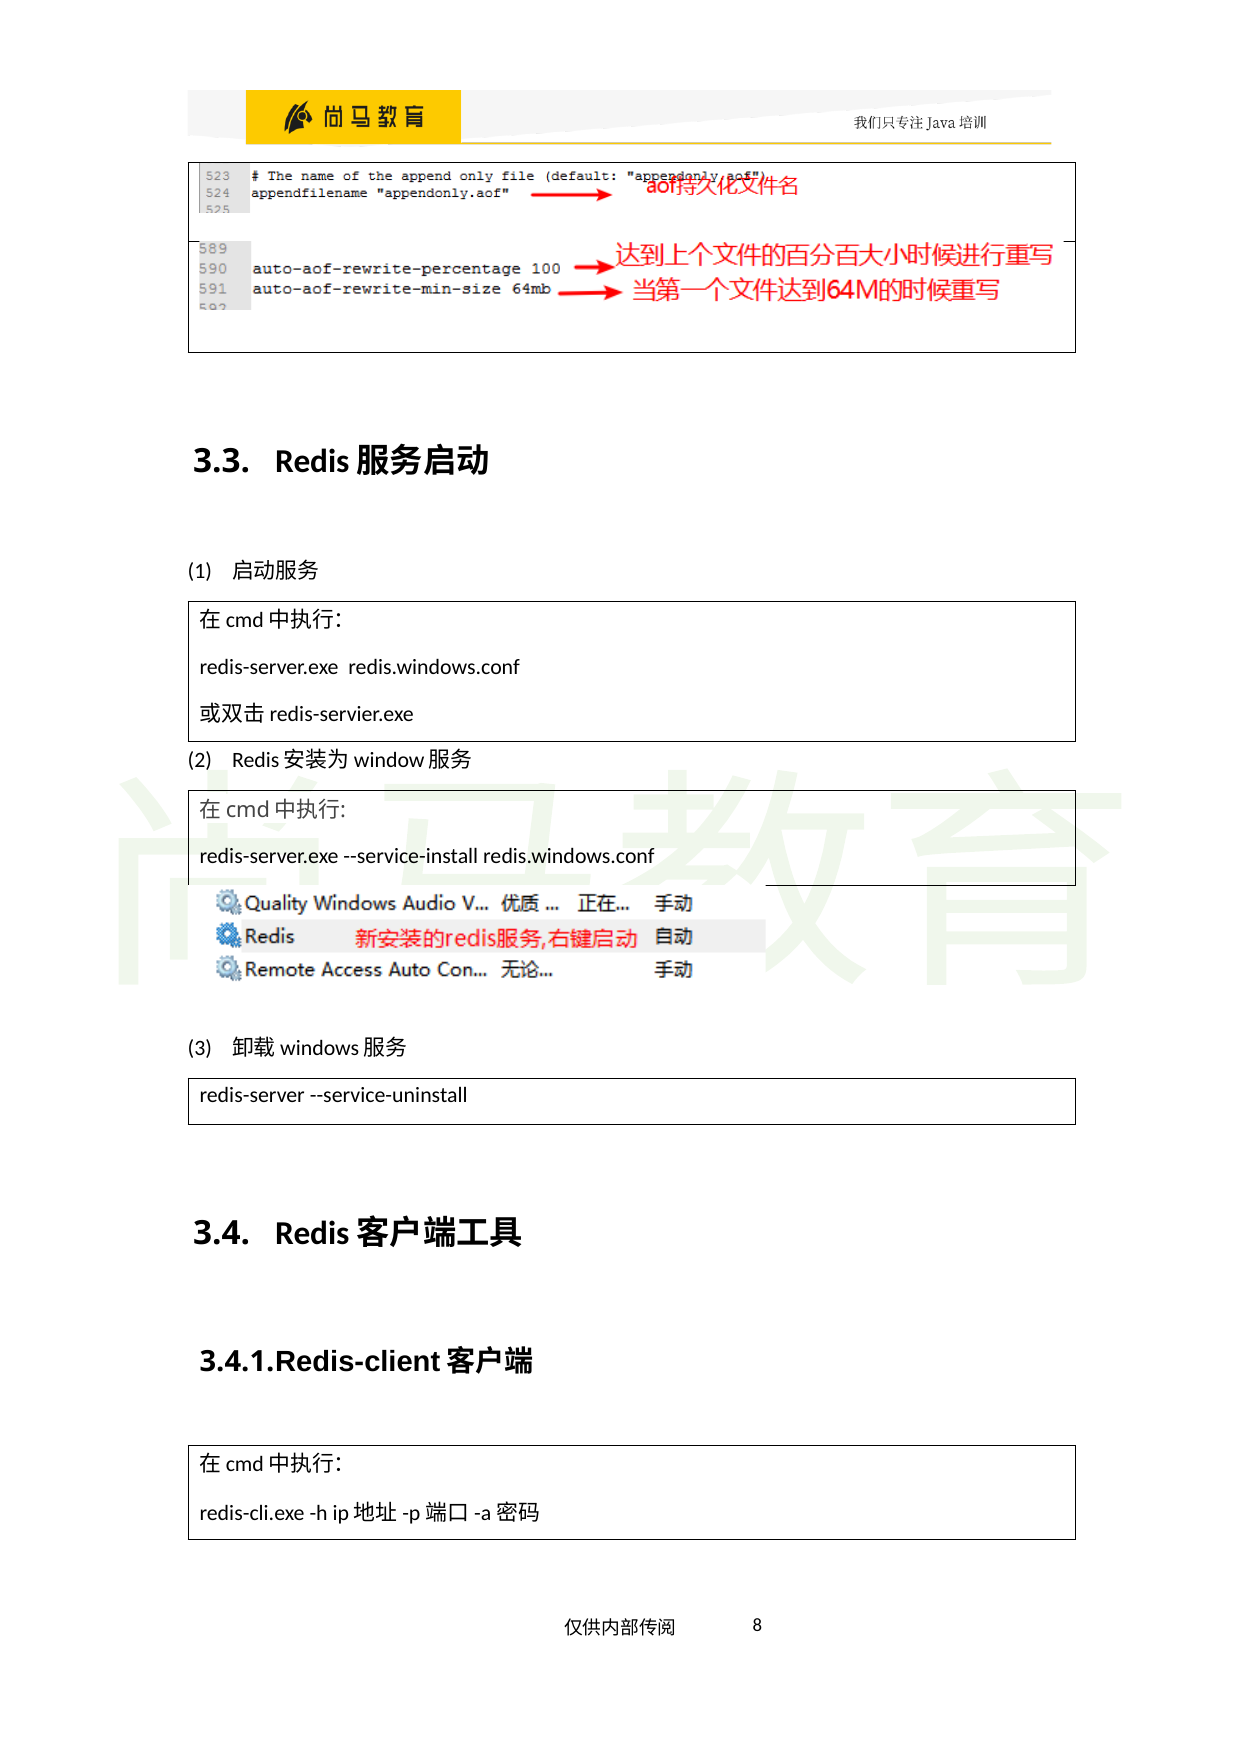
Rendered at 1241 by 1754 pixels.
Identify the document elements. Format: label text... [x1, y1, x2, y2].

table_header 在cmd中执行： redis-server.exe redis.windows.conf 或双击redis-servier.exe [189, 602, 1075, 741]
list 卸载windows服务 [187, 1029, 1053, 1062]
picture [199, 241, 1064, 310]
list 启动服务 [187, 552, 1053, 585]
subtitle Redis客户端工具 [193, 1197, 1053, 1262]
table_header redis-server --service-uninstall [189, 1079, 1075, 1123]
subtitle Redis服务启动 [193, 426, 1053, 491]
list Redis安装为window服务 [187, 742, 1053, 774]
picture [199, 163, 1064, 213]
picture [187, 90, 1052, 147]
table_header 在cmd中执行： redis-cli.exe -h ip地址 -p 端口 -a 密码 [189, 1446, 1075, 1539]
table_header 在cmd中执行: redis-server.exe --service-install redis.windows.conf [189, 791, 1075, 885]
subtitle Redis-client客户端 [199, 1326, 1053, 1391]
picture [187, 885, 766, 989]
table_cell [189, 242, 1075, 352]
table_cell [189, 163, 1075, 241]
